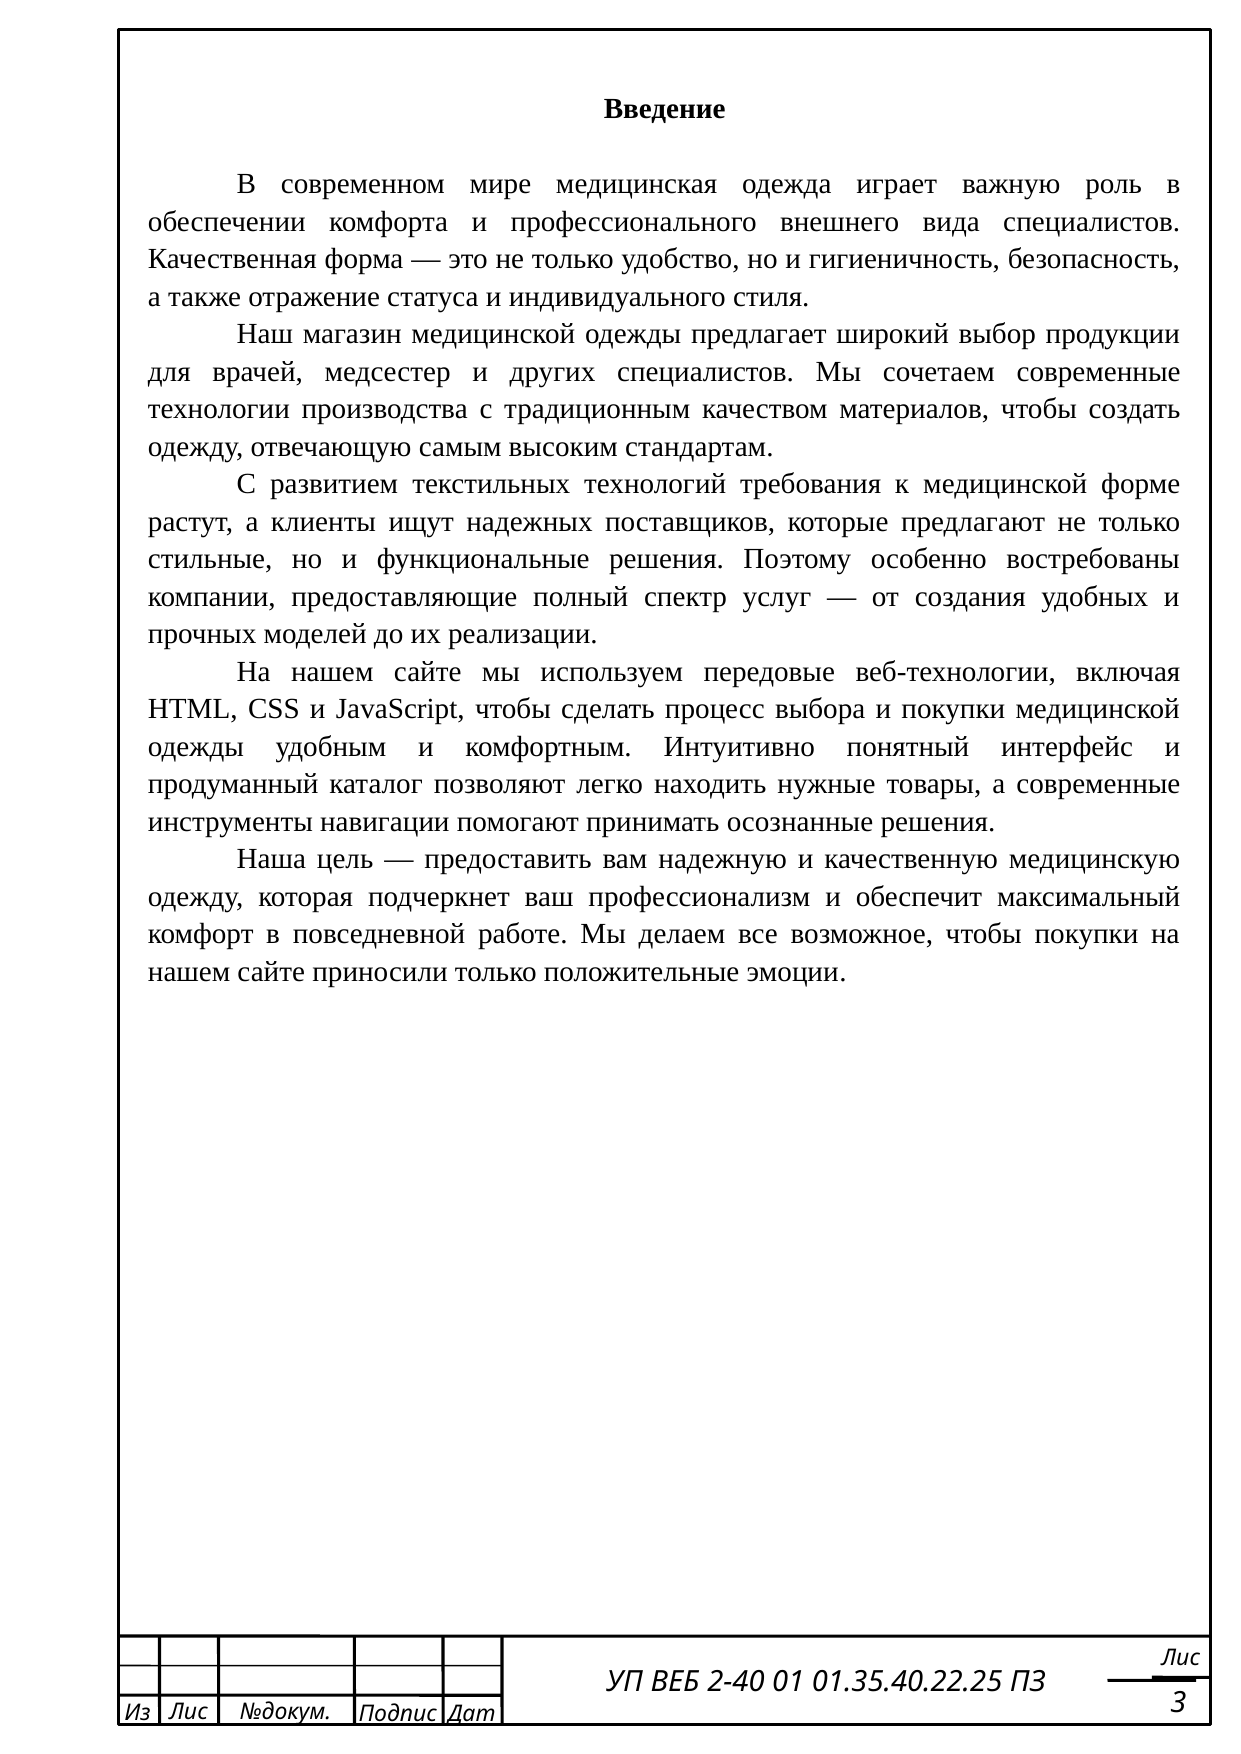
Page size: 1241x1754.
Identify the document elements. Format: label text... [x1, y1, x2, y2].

text На нашем сайте мы используем передовые веб-технологии, включая HTML, CSS и JavaScript, чтобы сделать процесс выбора и покупки медицинской одежды удобным и комфортным. Интуитивно понятный интерфейс и продуманный каталог позволяют легко находить нужные товары, а современные инструменты навигации помогают принимать осознанные решения. [148, 651, 1181, 839]
text Введение [148, 89, 1181, 126]
text Наша цель — предоставить вам надежную и качественную медицинскую одежду, которая подчеркнет ваш профессионализм и обеспечит максимальный комфорт в повседневной работе. Мы делаем все возможное, чтобы покупки на нашем сайте приносили только положительные эмоции. [148, 839, 1181, 989]
text В современном мире медицинская одежда играет важную роль в обеспечении комфорта и профессионального внешнего вида специалистов. Качественная форма — это не только удобство, но и гигиеничность, безопасность, а также отражение статуса и индивидуального стиля. [148, 164, 1181, 314]
text Наш магазин медицинской одежды предлагает широкий выбор продукции для врачей, медсестер и других специалистов. Мы сочетаем современные технологии производства с традиционным качеством материалов, чтобы создать одежду, отвечающую самым высоким стандартам. [148, 314, 1181, 464]
text С развитием текстильных технологий требования к медицинской форме растут, а клиенты ищут надежных поставщиков, которые предлагают не только стильные, но и функциональные решения. Поэтому особенно востребованы компании, предоставляющие полный спектр услуг — от создания удобных и прочных моделей до их реализации. [148, 464, 1181, 651]
